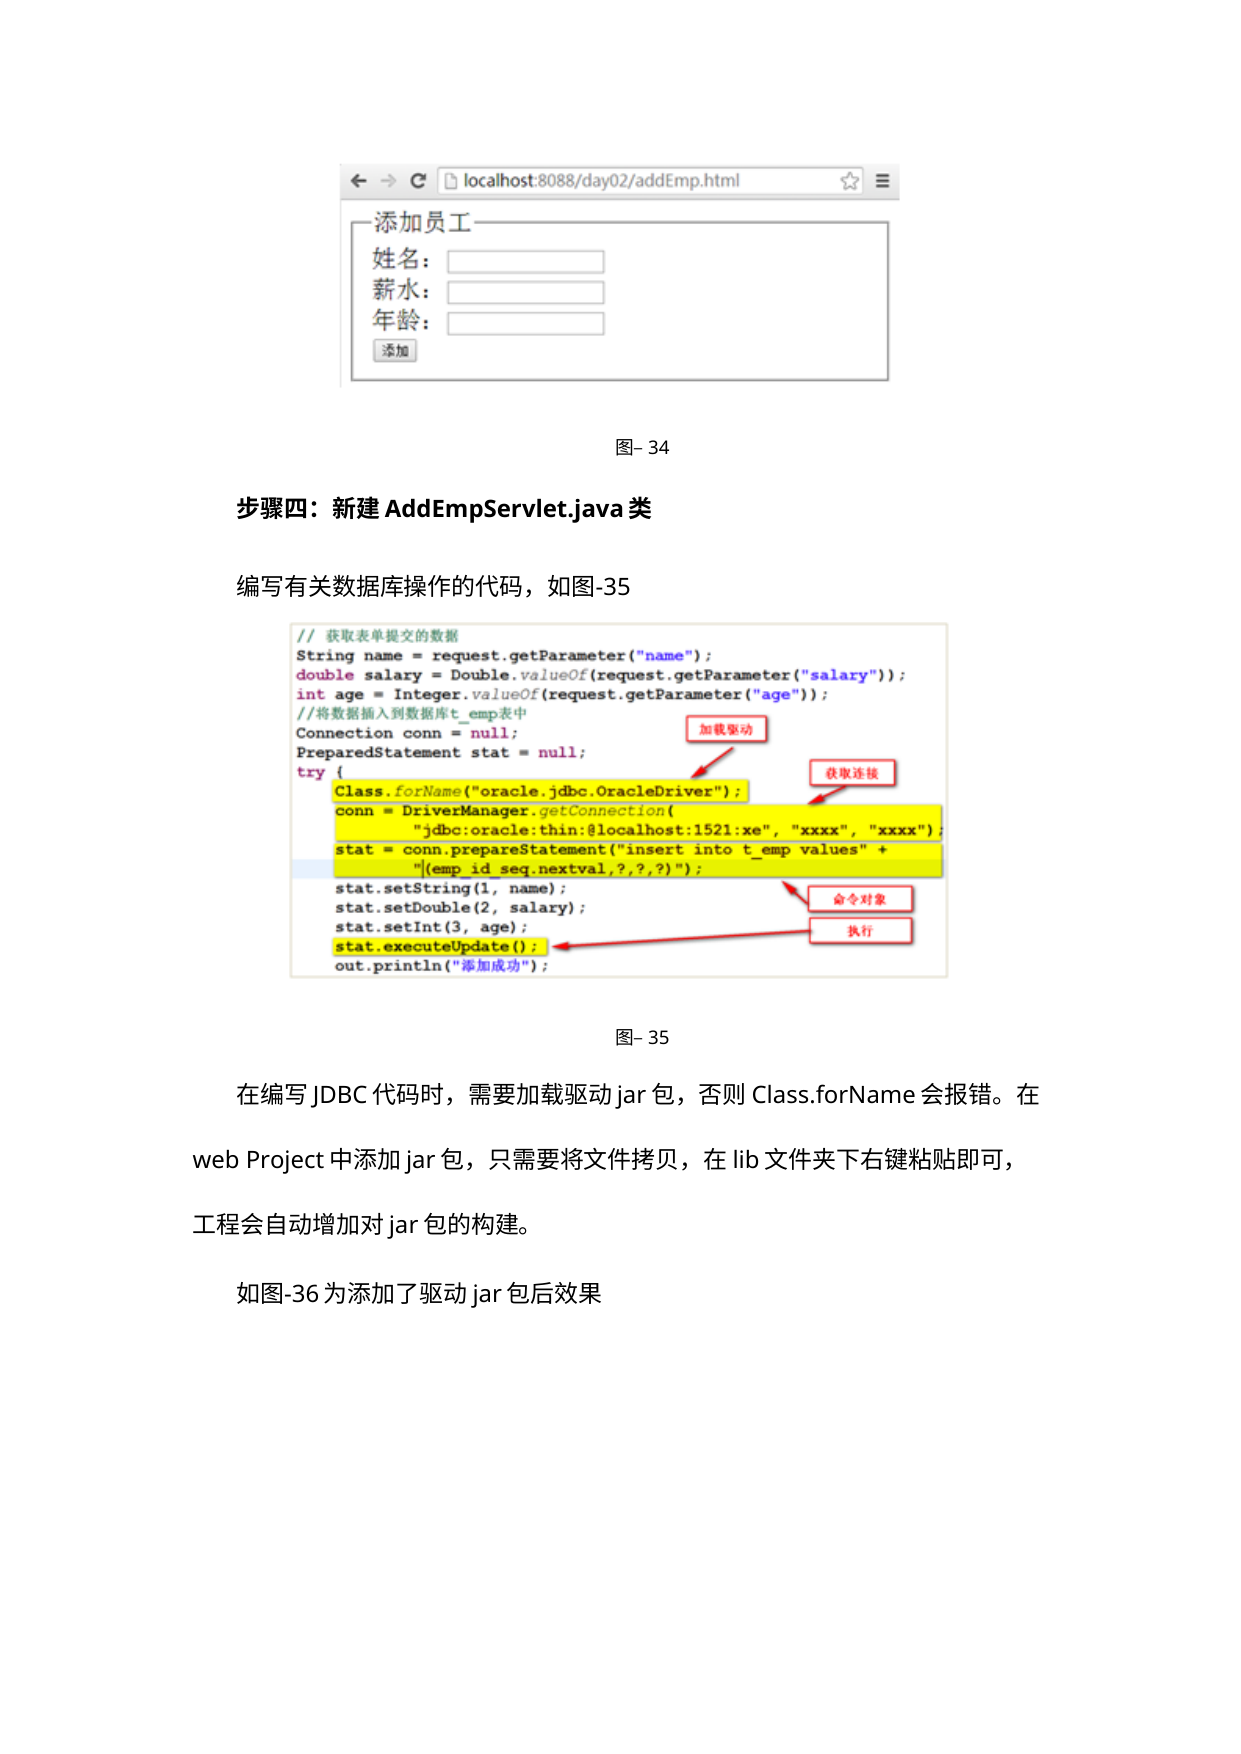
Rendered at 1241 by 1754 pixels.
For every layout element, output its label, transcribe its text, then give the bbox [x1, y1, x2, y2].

picture [337, 162, 903, 391]
text 编写有关数据库操作的代码，如图-35 [192, 552, 1048, 617]
text 如图-36为添加了驱动jar包后效果 [192, 1260, 1048, 1325]
text 在编写JDBC代码时，需要加载驱动jar包，否则Class.forName会报错。在web Project中添加jar包，只需要将文件拷贝，在lib文件夹下右键粘贴即可，工程会自动增加对jar包的构建。 [192, 1060, 1048, 1255]
text 图– 34 [195, 430, 1045, 462]
text 图– 35 [195, 1020, 1045, 1052]
text 步骤四：新建AddEmpServlet.java类 [192, 475, 1048, 540]
picture [288, 622, 952, 982]
